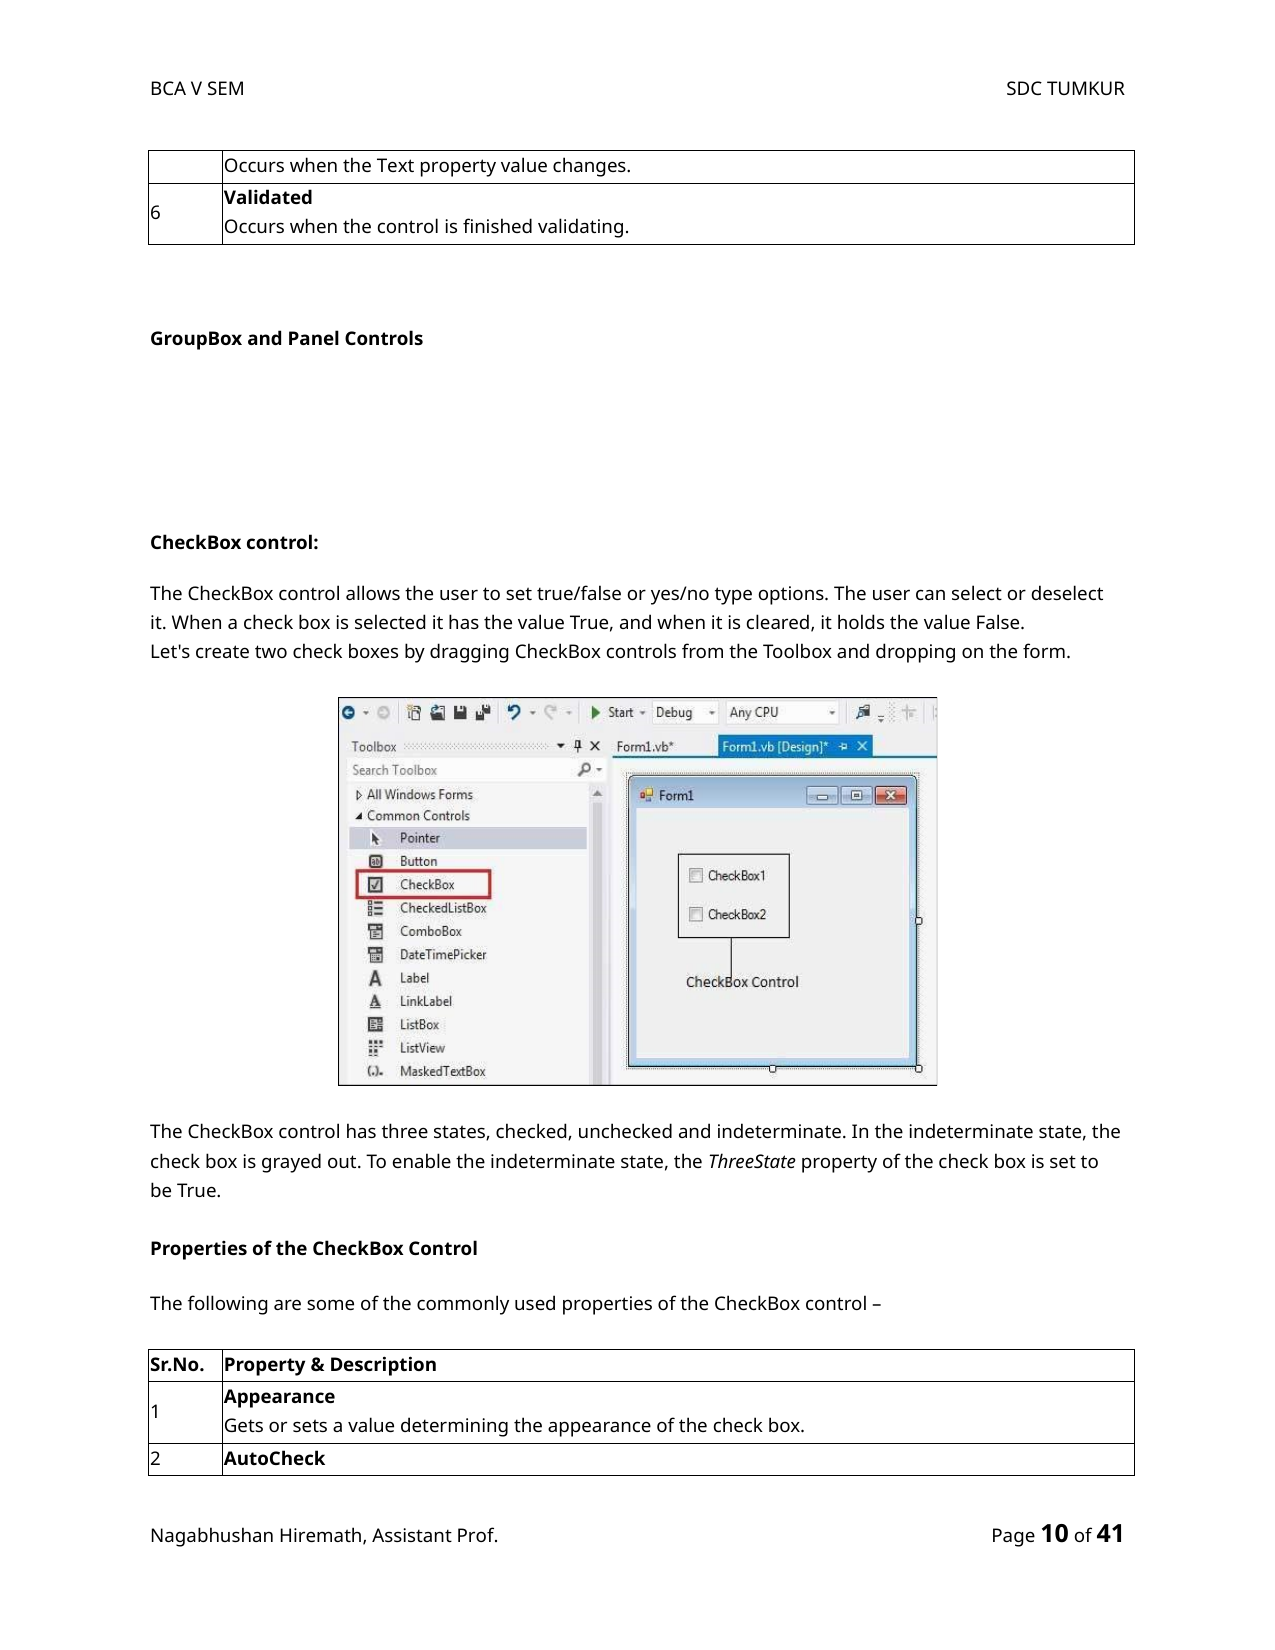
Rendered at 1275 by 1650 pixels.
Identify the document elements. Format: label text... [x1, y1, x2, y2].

table_header Sr.No. [149, 1350, 222, 1381]
table_cell 5 [149, 151, 222, 182]
text The following are some of the commonly used properties of the CheckBox control – [150, 1290, 1125, 1316]
subtitle Properties of the CheckBox Control [150, 1236, 1125, 1261]
table_cell 6 [149, 184, 222, 244]
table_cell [223, 1444, 1134, 1475]
text The CheckBox control allows the user to set true/false or yes/no type options. The user can select or deselect it. When a check box is selected it has the value True, and when it is cleared, it holds the value False. [150, 580, 1125, 635]
text The CheckBox control has three states, checked, unchecked and indeterminate. In the indeterminate state, the check box is grayed out. To enable the indeterminate state, the ThreeState property of the check box is set to be True. [150, 1119, 1125, 1203]
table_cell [223, 151, 1134, 182]
table_cell 1 [149, 1382, 222, 1443]
text GroupBox and Panel Controls [150, 325, 1125, 350]
text Let's create two check boxes by dragging CheckBox controls from the Toolbox and dropping on the form. [150, 639, 1125, 664]
table_header Property & Description [223, 1350, 1134, 1381]
picture [338, 697, 938, 1086]
table_cell 2 [149, 1444, 222, 1475]
table_cell Validated Occurs when the control is finished validating. [223, 184, 1134, 244]
table_cell Appearance Gets or sets a value determining the appearance of the check box. [223, 1382, 1134, 1443]
text CheckBox control: [150, 529, 1125, 554]
